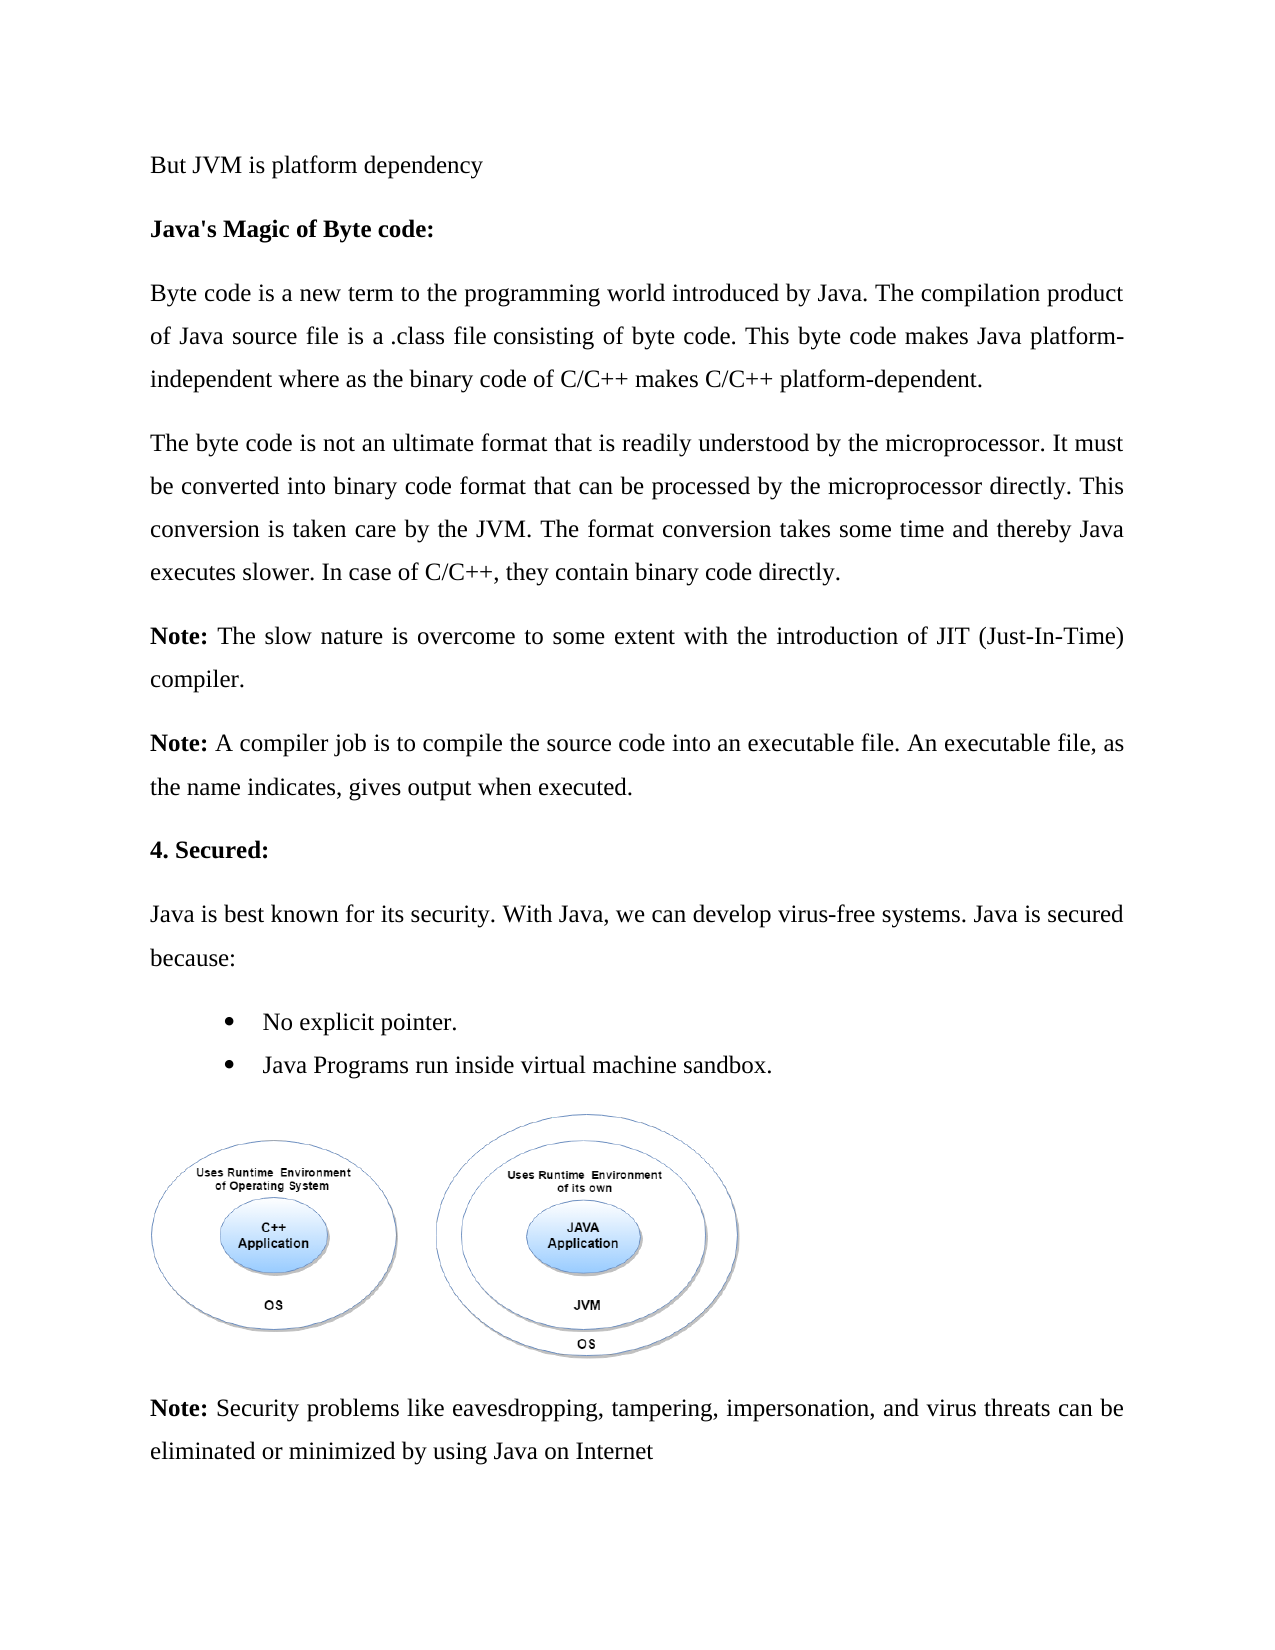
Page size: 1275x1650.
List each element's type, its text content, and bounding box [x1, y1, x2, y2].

text Java's Magic of Byte code: [150, 214, 1125, 243]
text Note: Security problems like eavesdropping, tampering, impersonation, and virus threats can be eliminated or minimized by using Java on Internet [150, 1393, 1125, 1465]
text But JVM is platform dependency [150, 150, 1125, 179]
list Java Programs run inside virtual machine sandbox. [225, 1050, 1125, 1078]
text Note: A compiler job is to compile the source code into an executable file. An executable file, as the name indicates, gives output when executed. [150, 728, 1125, 800]
text The byte code is not an ultimate format that is readily understood by the microprocessor. It must be converted into binary code format that can be processed by the microprocessor directly. This conversion is taken care by the JVM. The format conversion takes some time and thereby Java executes slower. In case of C/C++, they contain binary code directly. [150, 428, 1125, 586]
text Note: The slow nature is overcome to some extent with the introduction of JIT (Just-In-Time) compiler. [150, 621, 1125, 693]
text Byte code is a new term to the programming world introduced by Java. The compilation product of Java source file is a .class file consisting of byte code. This byte code makes Java platform-independent where as the binary code of C/C++ makes C/C++ platform-dependent. [150, 278, 1125, 393]
text 4. Secured: [150, 836, 1125, 864]
text Java is best known for its security. With Java, we can develop virus-free systems. Java is secured because: [150, 899, 1125, 971]
list No explicit pointer. [225, 1007, 1125, 1035]
